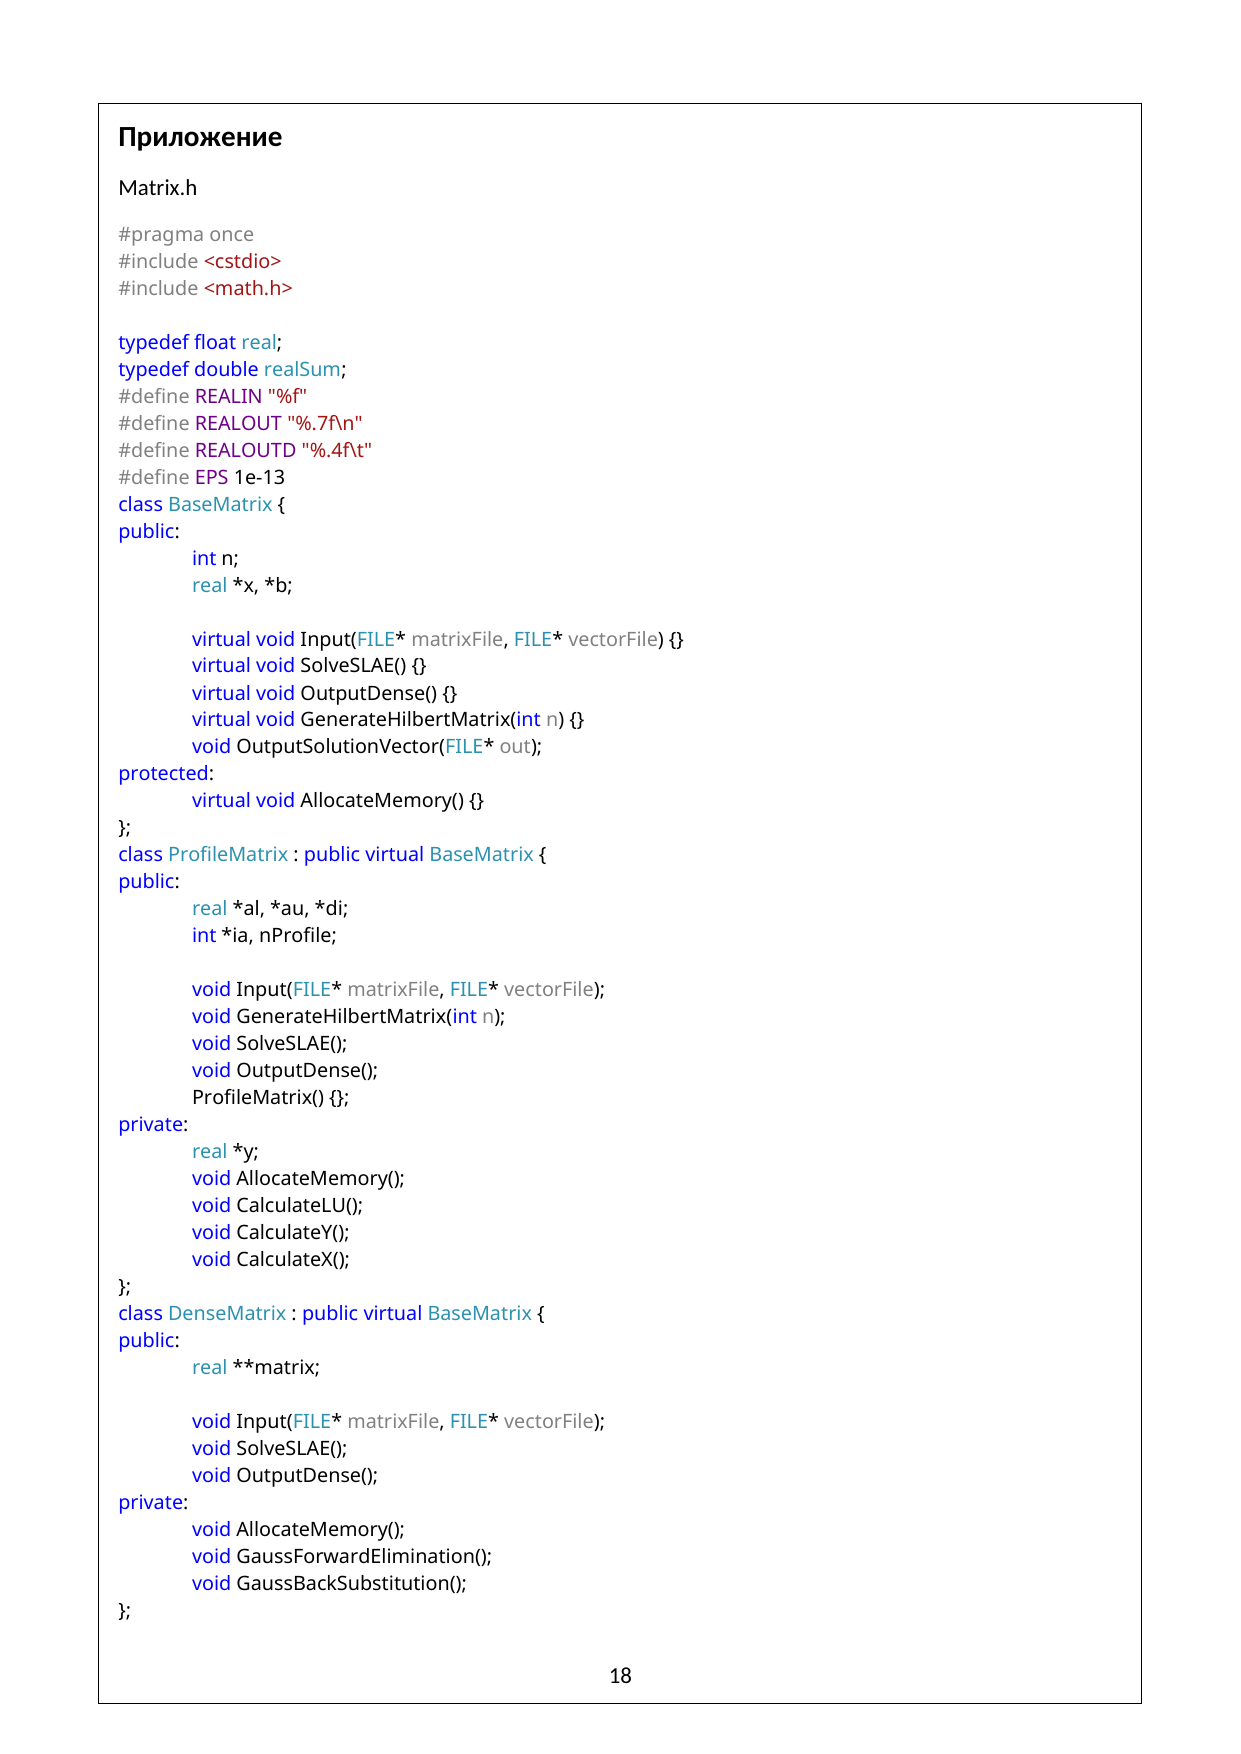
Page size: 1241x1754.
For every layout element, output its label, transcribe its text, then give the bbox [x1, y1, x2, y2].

text typedef float real; [118, 328, 1122, 355]
text real *y; [118, 1137, 1122, 1164]
text #pragma once [118, 220, 1122, 247]
text Matrix.h [118, 173, 1122, 201]
text void SolveSLAE(); [118, 1029, 1122, 1056]
text void Input(FILE* matrixFile, FILE* vectorFile); [118, 976, 1122, 1002]
text void GenerateHilbertMatrix(int n); [118, 1002, 1122, 1029]
text virtual void AllocateMemory() {} [118, 787, 1122, 814]
text #define REALOUTD "%.4f\t" [118, 436, 1122, 463]
text void Input(FILE* matrixFile, FILE* vectorFile); [118, 1407, 1122, 1434]
text real *al, *au, *di; [118, 894, 1122, 922]
text Приложение [118, 118, 1122, 154]
text #define EPS 1e-13 [118, 463, 1122, 490]
text void AllocateMemory(); [118, 1515, 1122, 1542]
text void AllocateMemory(); [118, 1164, 1122, 1191]
text private: [118, 1110, 1122, 1137]
text class BaseMatrix { [118, 490, 1122, 517]
text }; [118, 814, 1122, 841]
text #define REALIN "%f" [118, 382, 1122, 409]
text void OutputDense(); [118, 1461, 1122, 1488]
text virtual void Input(FILE* matrixFile, FILE* vectorFile) {} [118, 625, 1122, 652]
text real *x, *b; [118, 571, 1122, 598]
text virtual void OutputDense() {} [118, 679, 1122, 706]
text class ProfileMatrix : public virtual BaseMatrix { [118, 841, 1122, 868]
text void GaussForwardElimination(); [118, 1542, 1122, 1569]
text void OutputDense(); [118, 1056, 1122, 1083]
text private: [118, 1488, 1122, 1515]
text ProfileMatrix() {}; [118, 1083, 1122, 1110]
text void CalculateY(); [118, 1218, 1122, 1245]
text class DenseMatrix : public virtual BaseMatrix { [118, 1299, 1122, 1326]
text }; [118, 1272, 1122, 1299]
text #include <cstdio> [118, 247, 1122, 274]
text public: [118, 868, 1122, 894]
text void OutputSolutionVector(FILE* out); [118, 733, 1122, 760]
text int n; [118, 544, 1122, 571]
text protected: [118, 760, 1122, 787]
text virtual void GenerateHilbertMatrix(int n) {} [118, 706, 1122, 733]
text void CalculateLU(); [118, 1191, 1122, 1218]
text virtual void SolveSLAE() {} [118, 652, 1122, 679]
text void SolveSLAE(); [118, 1434, 1122, 1461]
text void GaussBackSubstitution(); [118, 1569, 1122, 1596]
text #define REALOUT "%.7f\n" [118, 409, 1122, 436]
text public: [118, 517, 1122, 544]
text }; [118, 1596, 1122, 1623]
text public: [118, 1326, 1122, 1353]
text real **matrix; [118, 1353, 1122, 1380]
text #include <math.h> [118, 274, 1122, 301]
text void CalculateX(); [118, 1245, 1122, 1272]
text typedef double realSum; [118, 355, 1122, 382]
text int *ia, nProfile; [118, 922, 1122, 948]
